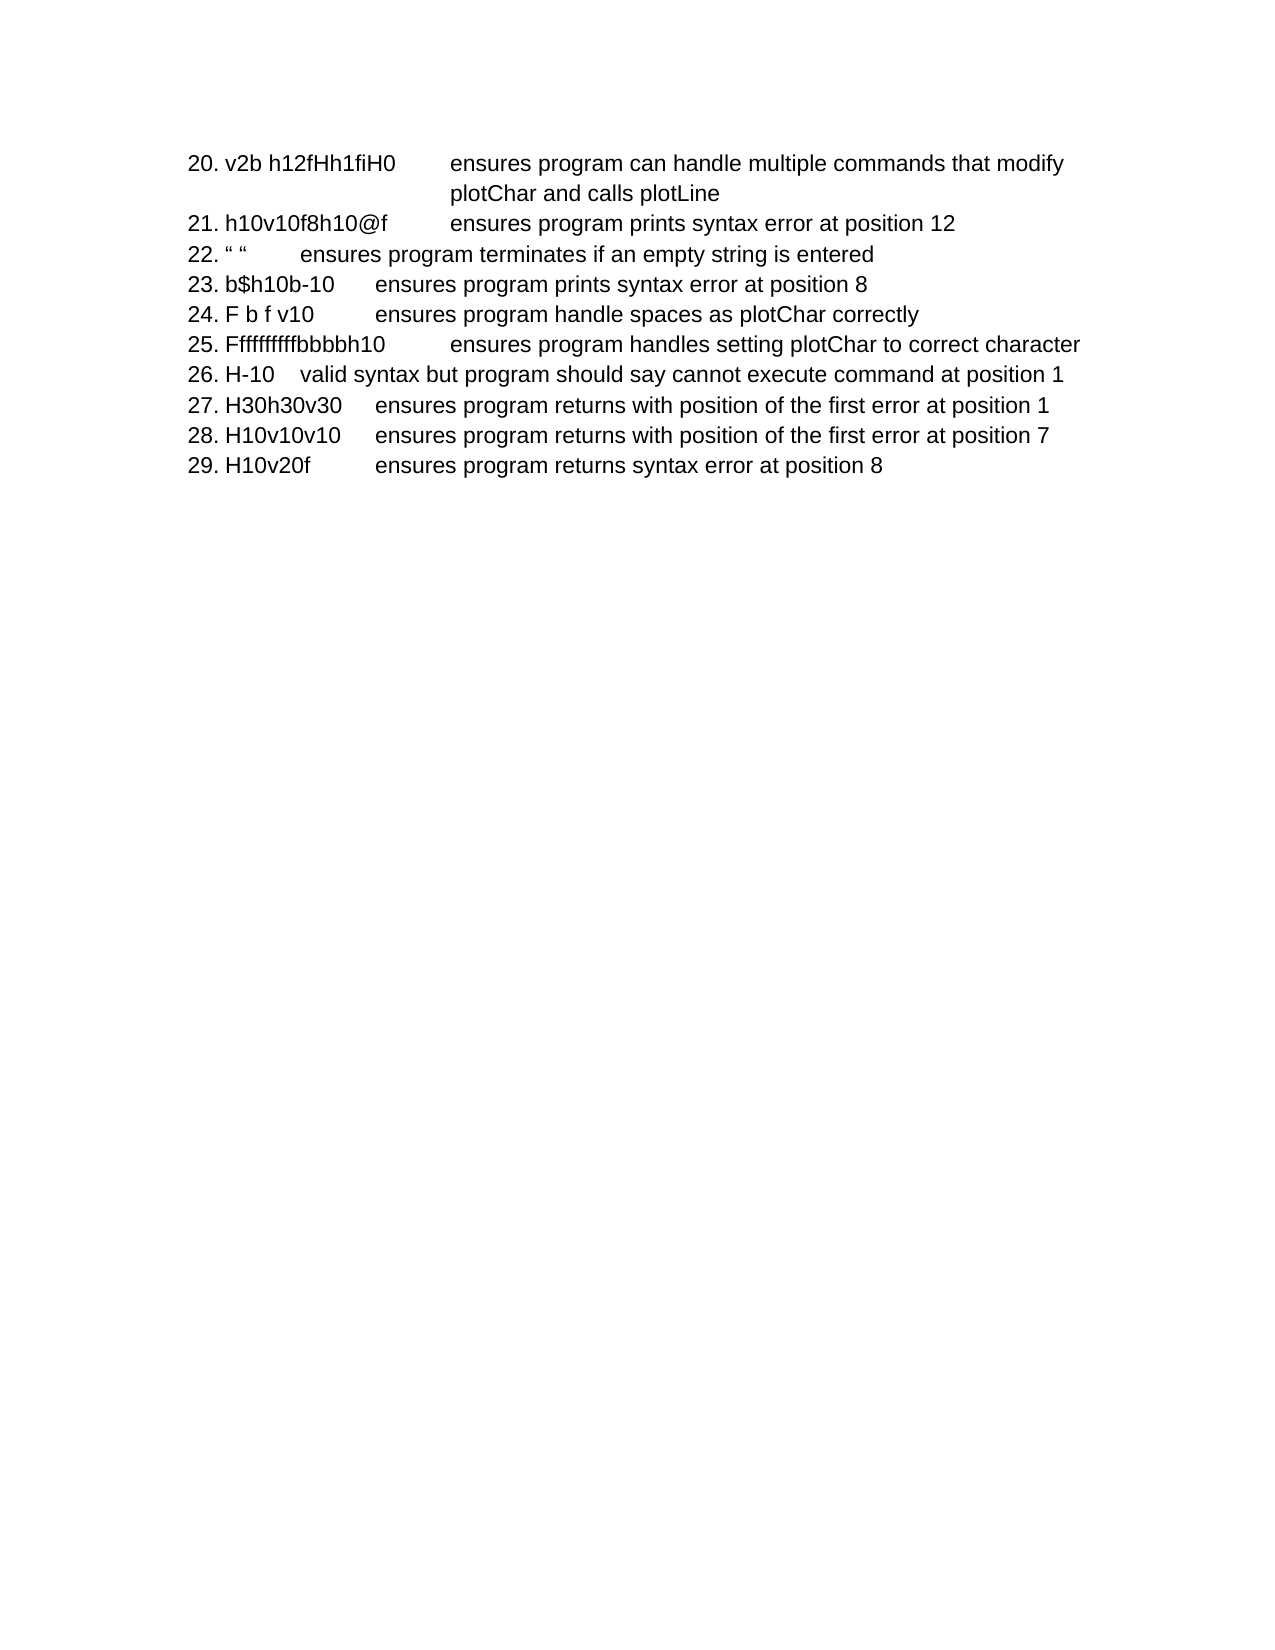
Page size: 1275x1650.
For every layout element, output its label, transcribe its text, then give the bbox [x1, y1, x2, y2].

list “ “ ensures program terminates if an empty string is entered [187, 241, 1125, 267]
list H-10 valid syntax but program should say cannot execute command at position 1 [187, 361, 1125, 388]
list v2b h12fHh1fiH0 ensures program can handle multiple commands that modify [187, 150, 1125, 176]
list H30h30v30 ensures program returns with position of the first error at position 1 [187, 392, 1125, 418]
list Ffffffffffbbbbh10 ensures program handles setting plotChar to correct character [187, 331, 1125, 358]
text plotChar and calls plotLine [375, 180, 1125, 207]
list H10v10v10 ensures program returns with position of the first error at position 7 [187, 422, 1125, 448]
list b$h10b-10 ensures program prints syntax error at position 8 [187, 271, 1125, 297]
list F b f v10 ensures program handle spaces as plotChar correctly [187, 301, 1125, 327]
list H10v20f ensures program returns syntax error at position 8 [187, 452, 1125, 478]
list h10v10f8h10@f ensures program prints syntax error at position 12 [187, 210, 1125, 237]
